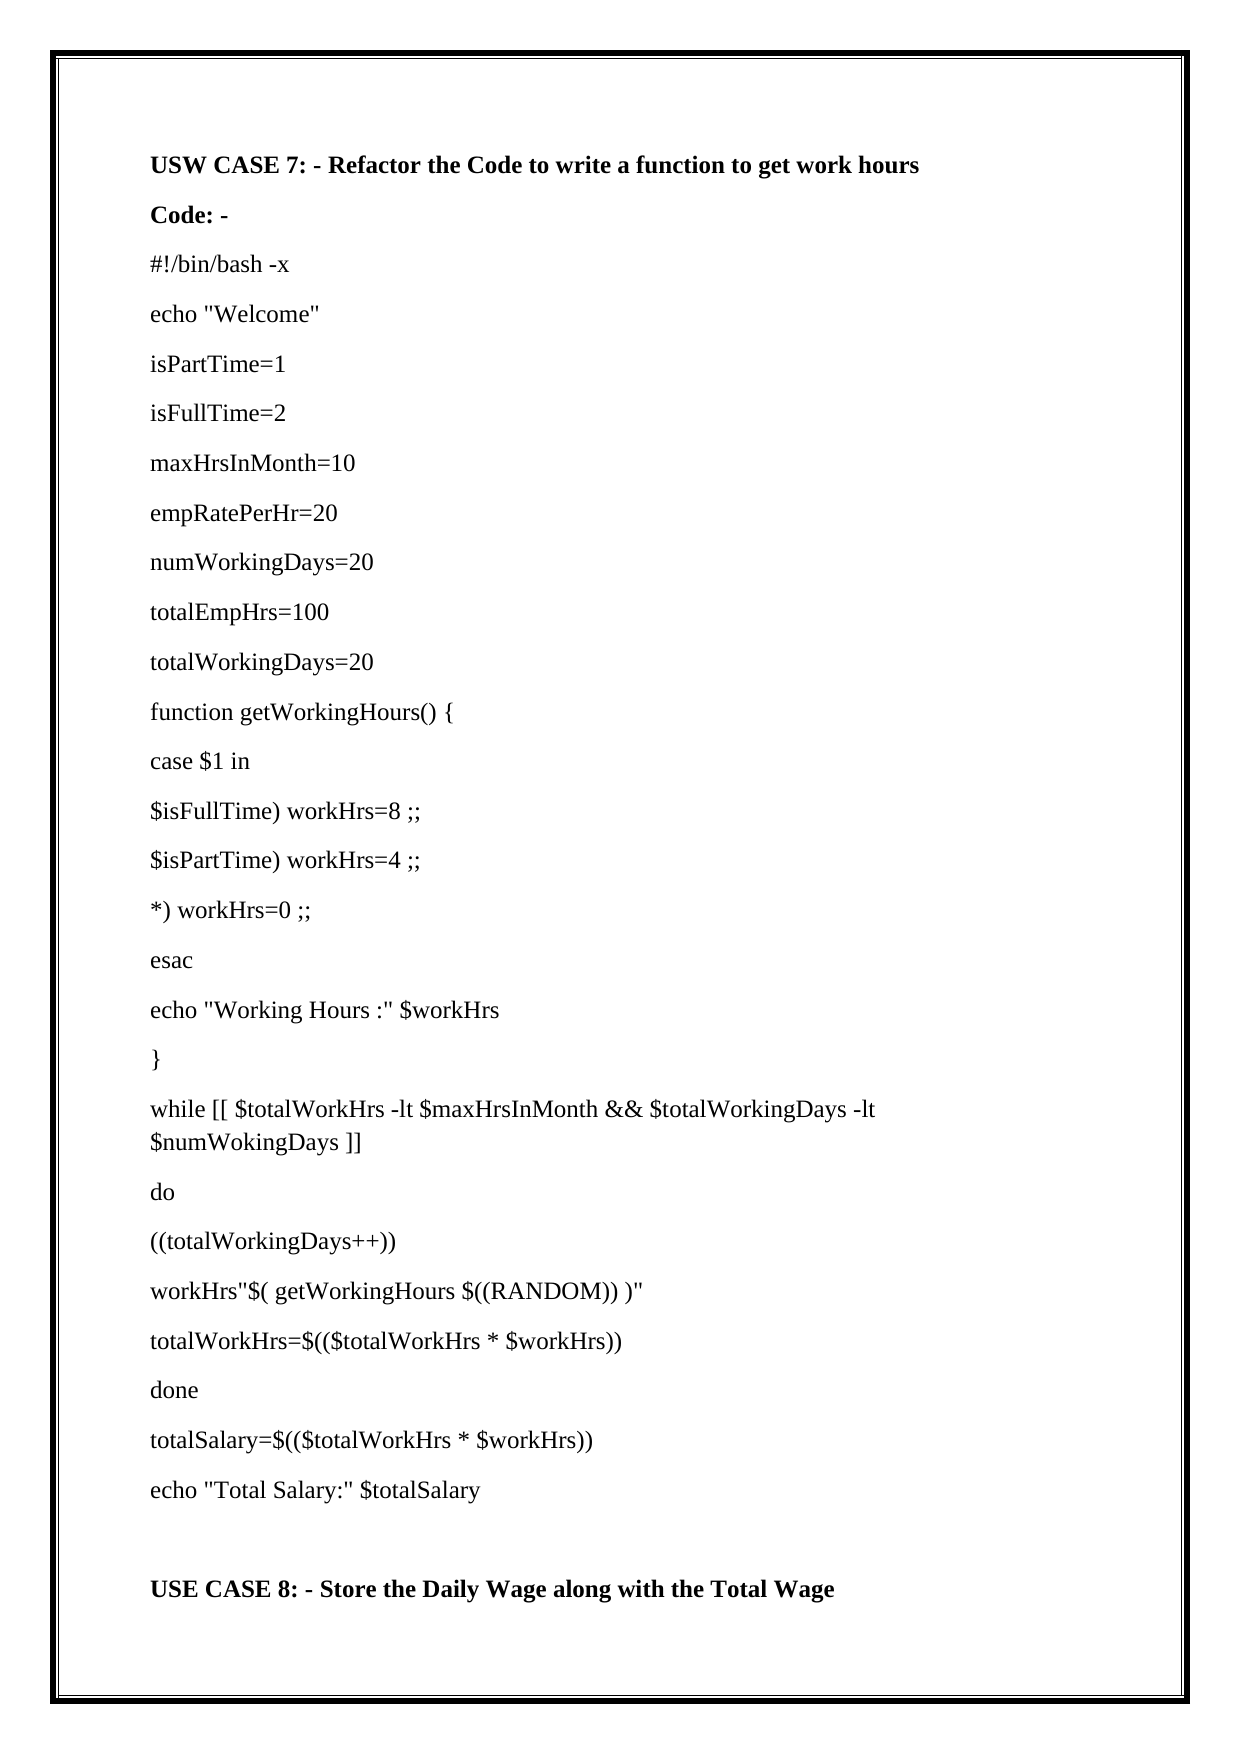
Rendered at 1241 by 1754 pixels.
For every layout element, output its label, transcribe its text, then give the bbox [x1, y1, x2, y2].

text $isPartTime) workHrs=4 ;; [150, 846, 1090, 874]
text isFullTime=2 [150, 398, 1090, 427]
text numWorkingDays=20 [150, 547, 1090, 576]
text isPartTime=1 [150, 349, 1090, 377]
text totalWorkingDays=20 [150, 647, 1090, 676]
text echo "Welcome" [150, 299, 1090, 328]
text USE CASE 8: - Store the Daily Wage along with the Total Wage [150, 1574, 1090, 1603]
text while [[ $totalWorkHrs -lt $maxHrsInMonth && $totalWorkingDays -lt $numWokingDays ]] [150, 1094, 1090, 1156]
text totalSalary=$(($totalWorkHrs * $workHrs)) [150, 1425, 1090, 1454]
text *) workHrs=0 ;; [150, 895, 1090, 924]
text empRatePerHr=20 [150, 498, 1090, 527]
text ((totalWorkingDays++)) [150, 1226, 1090, 1255]
text echo "Working Hours :" $workHrs [150, 995, 1090, 1023]
text Code: - [150, 200, 1090, 228]
text totalEmpHrs=100 [150, 597, 1090, 626]
text do [150, 1177, 1090, 1206]
text case $1 in [150, 746, 1090, 775]
text totalWorkHrs=$(($totalWorkHrs * $workHrs)) [150, 1326, 1090, 1354]
text maxHrsInMonth=10 [150, 448, 1090, 477]
text #!/bin/bash -x [150, 249, 1090, 278]
text function getWorkingHours() { [150, 697, 1090, 725]
text done [150, 1376, 1090, 1404]
text workHrs"$( getWorkingHours $((RANDOM)) )" [150, 1276, 1090, 1305]
text USW CASE 7: - Refactor the Code to write a function to get work hours [150, 150, 1090, 179]
text esac [150, 945, 1090, 974]
text } [150, 1044, 1090, 1073]
text $isFullTime) workHrs=8 ;; [150, 796, 1090, 825]
text echo "Total Salary:" $totalSalary [150, 1475, 1090, 1504]
